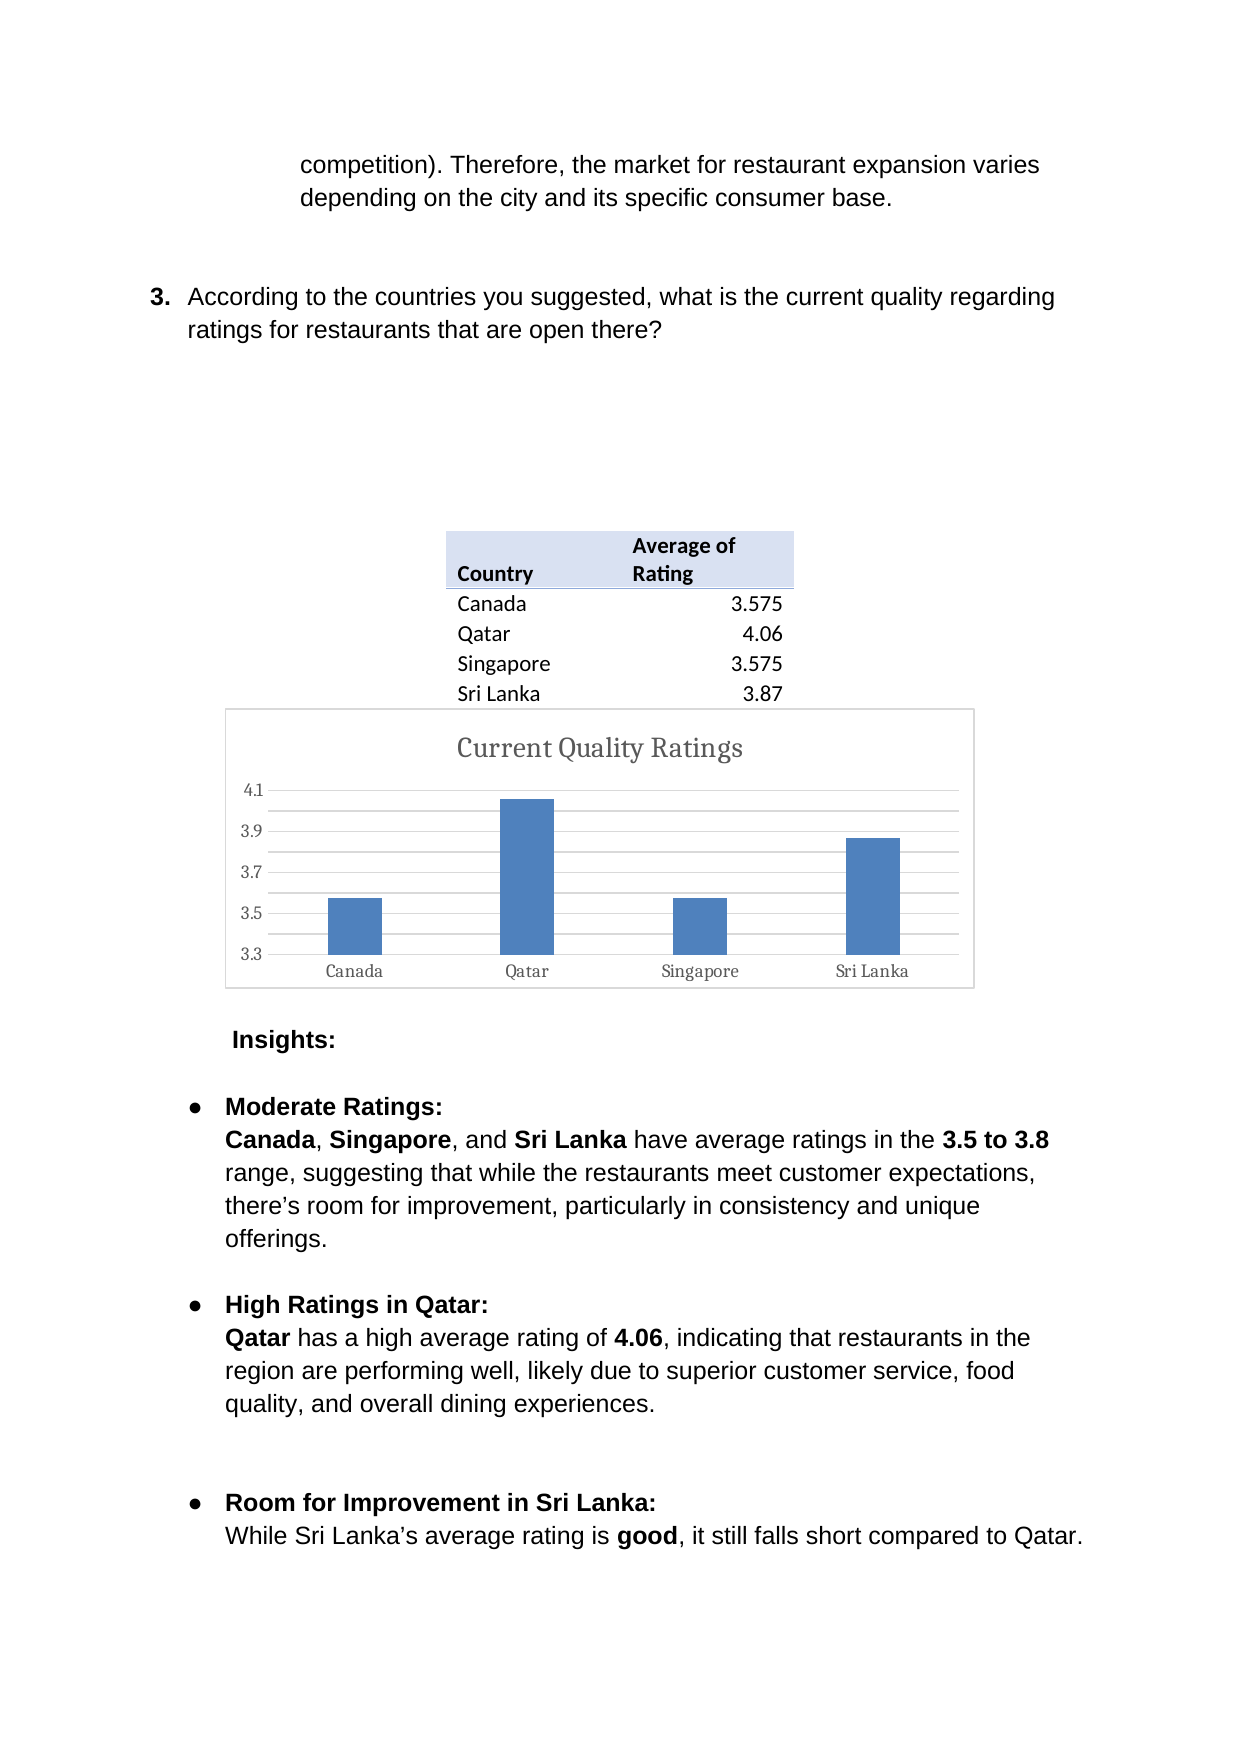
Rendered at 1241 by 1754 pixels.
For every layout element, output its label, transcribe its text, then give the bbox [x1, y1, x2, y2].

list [262, 150, 1090, 212]
table_cell 3.575 [621, 589, 794, 617]
table_cell 3.87 [621, 678, 794, 707]
table_cell Canada [446, 589, 621, 617]
text Insights: [225, 1026, 1090, 1054]
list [187, 1488, 1090, 1549]
list High Ratings in Qatar: Qatar has a high average rating of 4.06, indicating that restaurants in the region are performing well, likely due to superior customer service, food quality, and overall dining experiences. [187, 1290, 1090, 1417]
table_header Average of Rating [621, 531, 794, 587]
list According to the countries you suggested, what is the current quality regarding ratings for restaurants that are open there? [150, 282, 1090, 344]
table_header Country [446, 531, 621, 587]
table_cell Sri Lanka [446, 678, 621, 707]
table_cell Singapore [446, 648, 621, 677]
table_cell Qatar [446, 618, 621, 647]
list Moderate Ratings: Canada, Singapore, and Sri Lanka have average ratings in the 3.5 to 3.8 range, suggesting that while the restaurants meet customer expectations, there’s room for improvement, particularly in consistency and unique offerings. [187, 1092, 1090, 1252]
table_cell 4.06 [621, 618, 794, 647]
table_cell 3.575 [621, 648, 794, 677]
